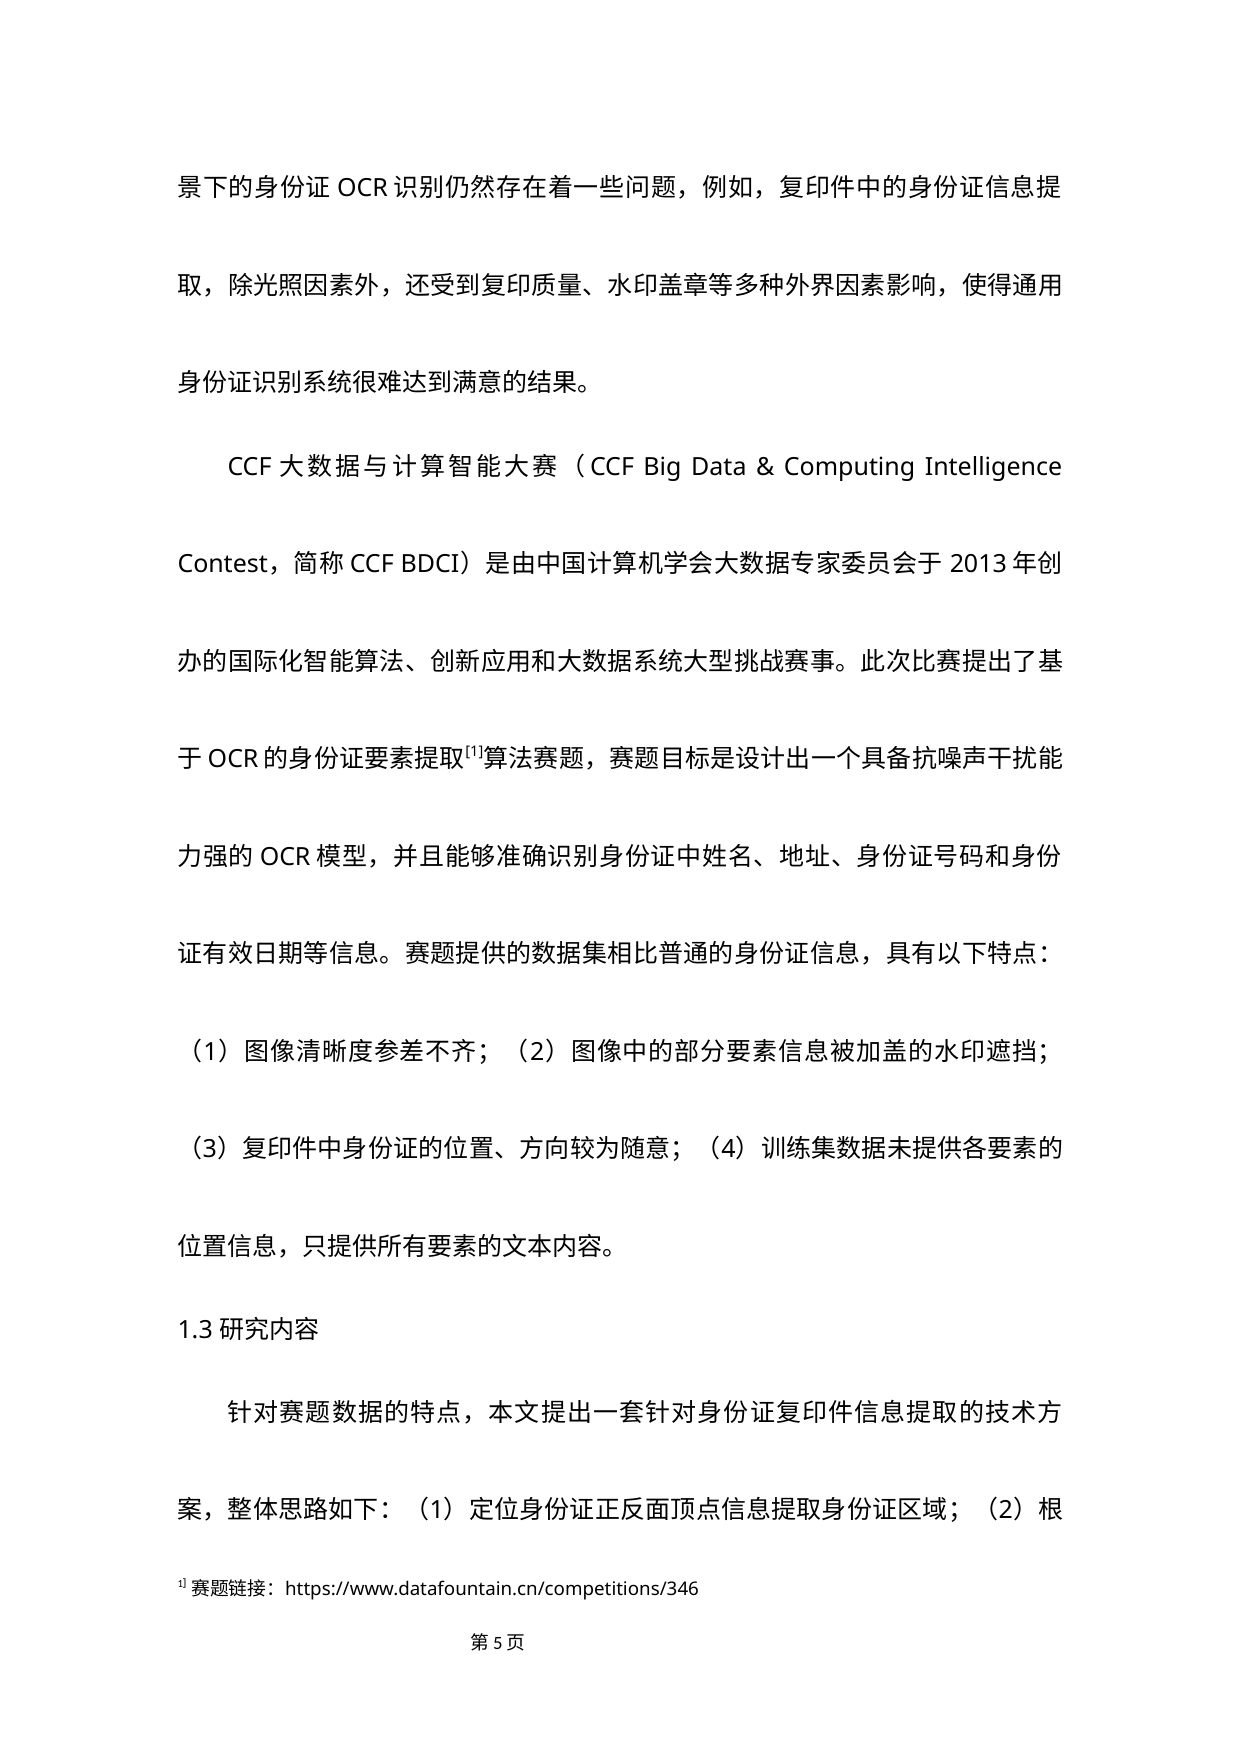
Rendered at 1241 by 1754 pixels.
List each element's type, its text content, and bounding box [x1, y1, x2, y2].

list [177, 1378, 1063, 1540]
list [177, 153, 1063, 413]
list 研究内容 [177, 1295, 1063, 1360]
list CCF大数据与计算智能大赛（CCF Big Data & Computing Intelligence Contest，简称CCF BDCI）是由中国计算机学会大数据专家委员会于2013年创办的国际化智能算法、创新应用和大数据系统大型挑战赛事。此次比赛提出了基于OCR的身份证要素提取[]算法赛题，赛题目标是设计出一个具备抗噪声干扰能力强的OCR模型，并且能够准确识别身份证中姓名、地址、身份证号码和身份证有效日期等信息。赛题提供的数据集相比普通的身份证信息，具有以下特点：（1）图像清晰度参差不齐；（2）图像中的部分要素信息被加盖的水印遮挡；（3）复印件中身份证的位置、方向较为随意；（4）训练集数据未提供各要素的位置信息，只提供所有要素的文本内容。 [177, 432, 1063, 1277]
